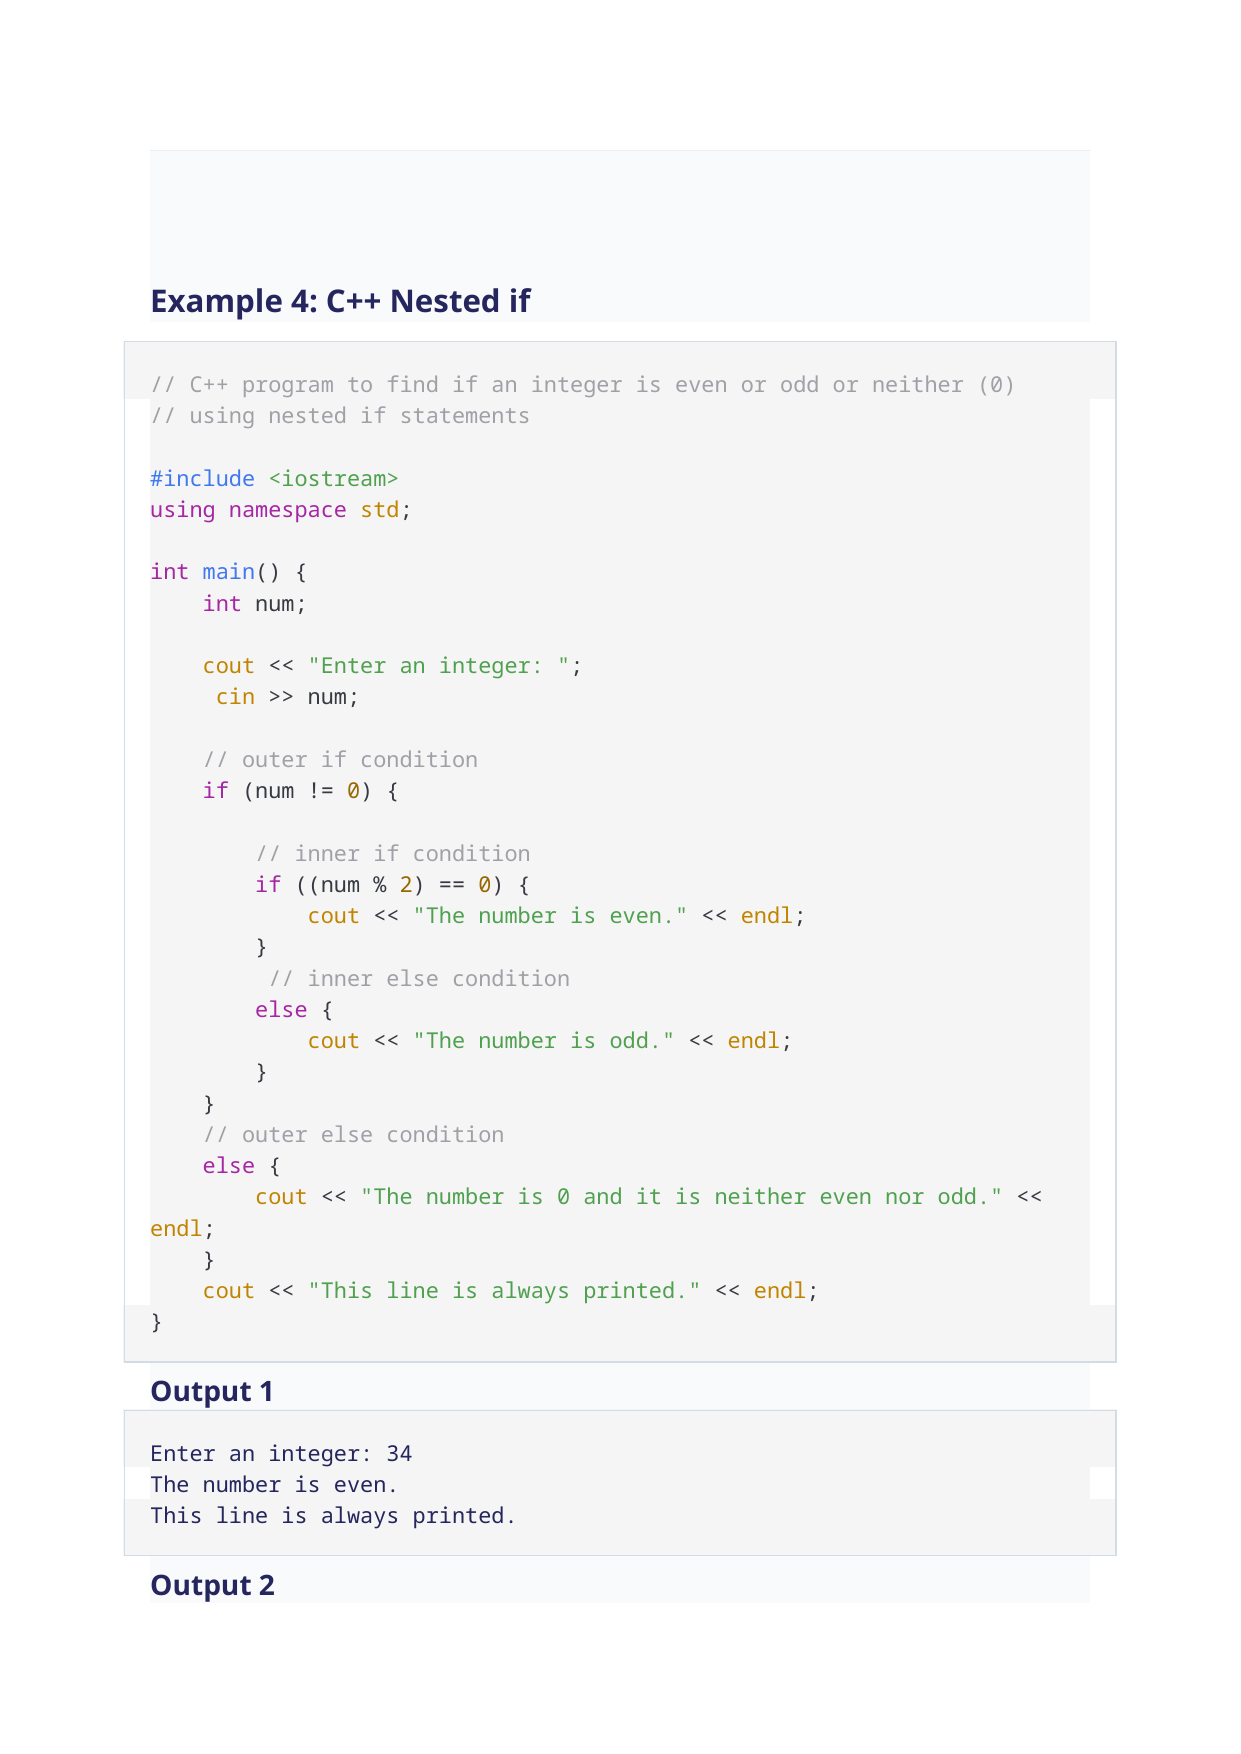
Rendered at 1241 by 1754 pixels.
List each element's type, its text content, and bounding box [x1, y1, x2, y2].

text cin >> num; [150, 680, 1090, 711]
text This line is always printed. [125, 1472, 1115, 1555]
text } [150, 1055, 1090, 1086]
text } [150, 930, 1090, 961]
text int num; [150, 586, 1090, 617]
text // inner if condition [150, 836, 1090, 867]
text // C++ program to find if an integer is even or odd or neither (0) [125, 342, 1115, 399]
text cout << "The number is odd." << endl; [150, 1024, 1090, 1055]
text cout << "The number is even." << endl; [150, 899, 1090, 930]
text cout << "Enter an integer: "; [150, 649, 1090, 680]
text else { [150, 992, 1090, 1024]
text // outer if condition [150, 742, 1090, 774]
text Output 2 [150, 1556, 1090, 1603]
text } [150, 1242, 1090, 1274]
text else { [150, 1149, 1090, 1180]
text } [125, 1278, 1115, 1361]
text // outer else condition [150, 1117, 1090, 1149]
text if (num != 0) { [150, 774, 1090, 805]
text Enter an integer: 34 [125, 1411, 1115, 1467]
text // inner else condition [150, 961, 1090, 992]
subtitle Example 4: C++ Nested if [150, 275, 1090, 322]
text if ((num % 2) == 0) { [150, 867, 1090, 899]
text #include <iostream> [150, 461, 1090, 492]
text using namespace std; [150, 492, 1090, 524]
text // using nested if statements [150, 399, 1090, 430]
text cout << "The number is 0 and it is neither even nor odd." << endl; [150, 1180, 1090, 1242]
text int main() { [150, 555, 1090, 586]
text Output 1 [150, 1363, 1090, 1409]
text } [150, 1086, 1090, 1117]
